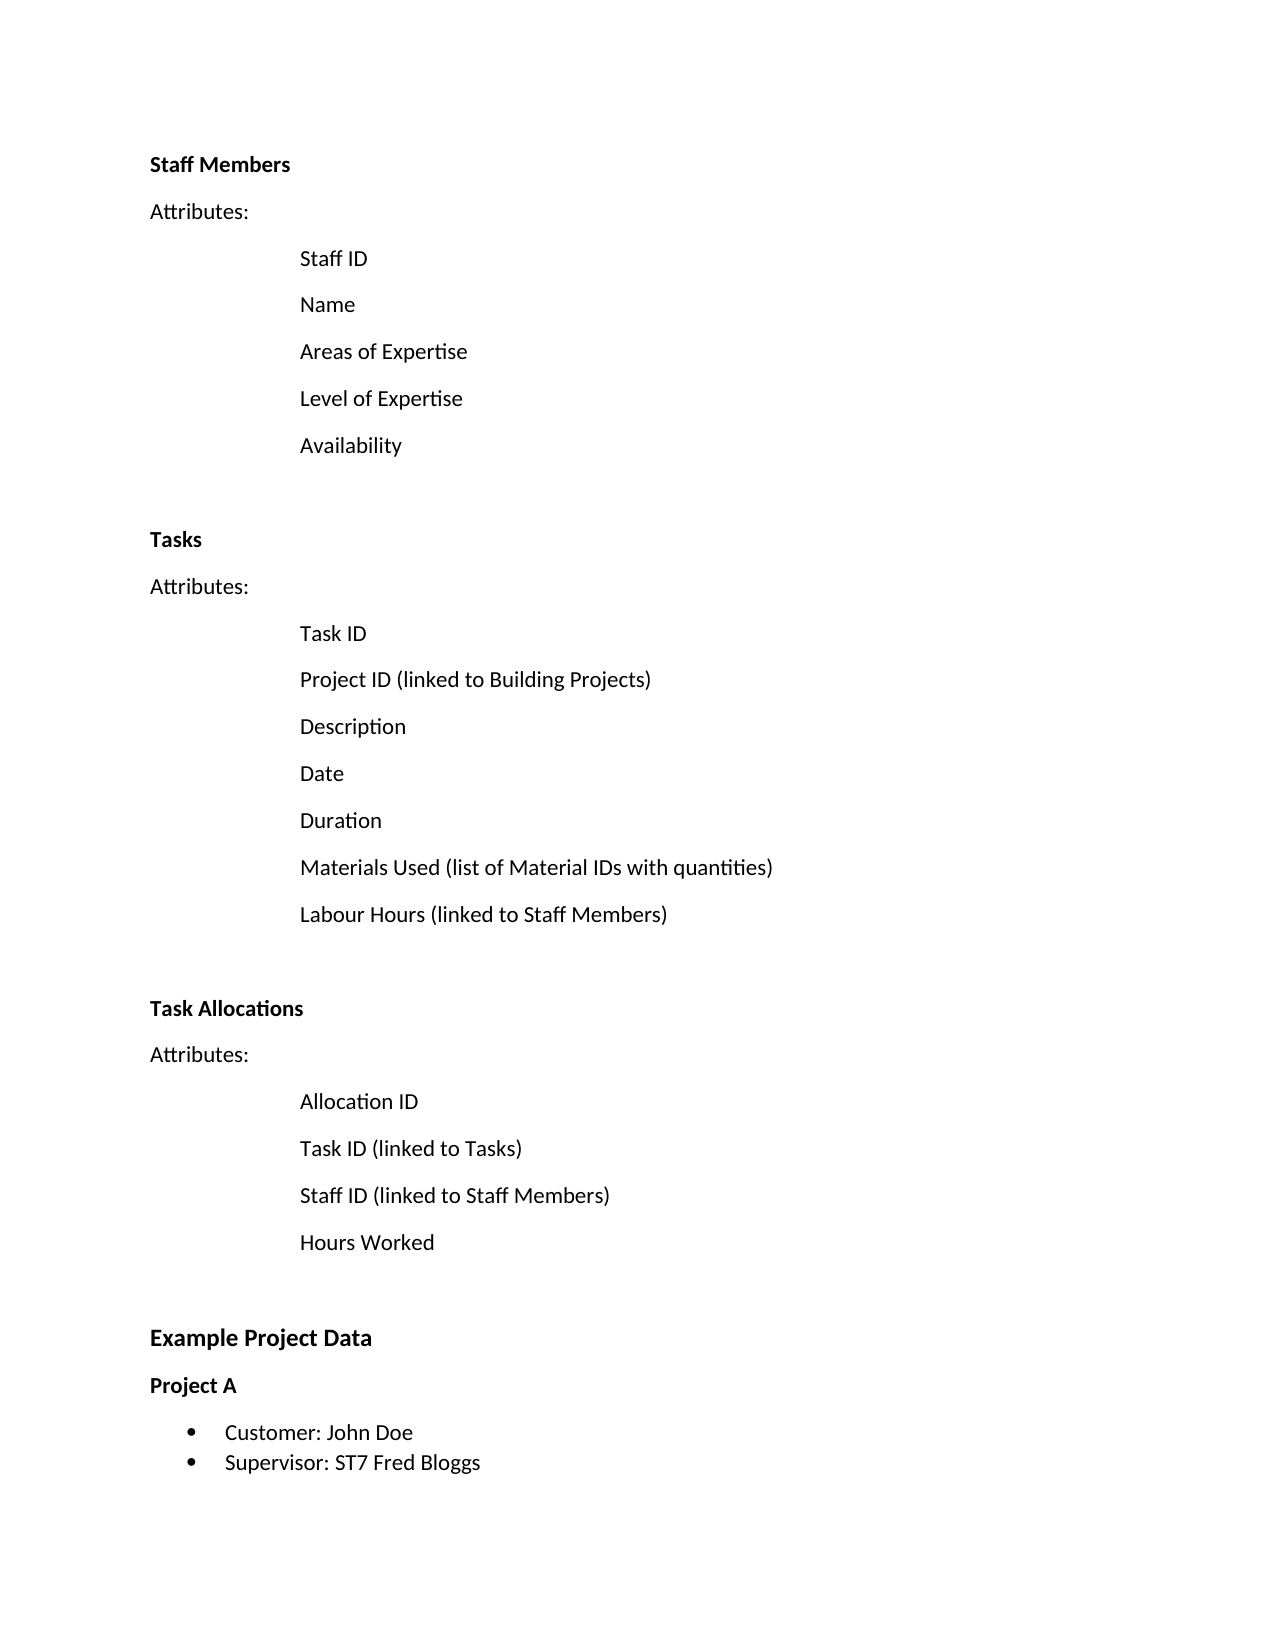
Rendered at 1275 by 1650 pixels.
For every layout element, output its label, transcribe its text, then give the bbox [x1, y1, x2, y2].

text Attributes: [150, 197, 1125, 225]
text Project A [150, 1371, 1125, 1399]
text Tasks [150, 525, 1125, 553]
text Task Allocations [150, 994, 1125, 1022]
text Attributes: [150, 572, 1125, 600]
text Hours Worked [300, 1228, 1125, 1256]
text Staff Members [150, 150, 1125, 178]
text Labour Hours (linked to Staff Members) [300, 900, 1125, 928]
text Description [300, 712, 1125, 741]
text Date [300, 759, 1125, 787]
text Level of Expertise [300, 384, 1125, 412]
text Staff ID (linked to Staff Members) [300, 1181, 1125, 1209]
text Example Project Data [150, 1322, 1125, 1352]
text Allocation ID [300, 1087, 1125, 1116]
text Attributes: [150, 1041, 1125, 1069]
text Availability [300, 431, 1125, 459]
list Supervisor: ST7 Fred Bloggs [187, 1448, 1125, 1477]
text Staff ID [300, 244, 1125, 272]
text Name [300, 291, 1125, 319]
text Project ID (linked to Building Projects) [300, 666, 1125, 694]
text Duration [300, 806, 1125, 834]
text Task ID [300, 619, 1125, 647]
text Materials Used (list of Material IDs with quantities) [300, 853, 1125, 881]
list Customer: John Doe [187, 1418, 1125, 1446]
text Task ID (linked to Tasks) [300, 1134, 1125, 1162]
text Areas of Expertise [300, 337, 1125, 366]
